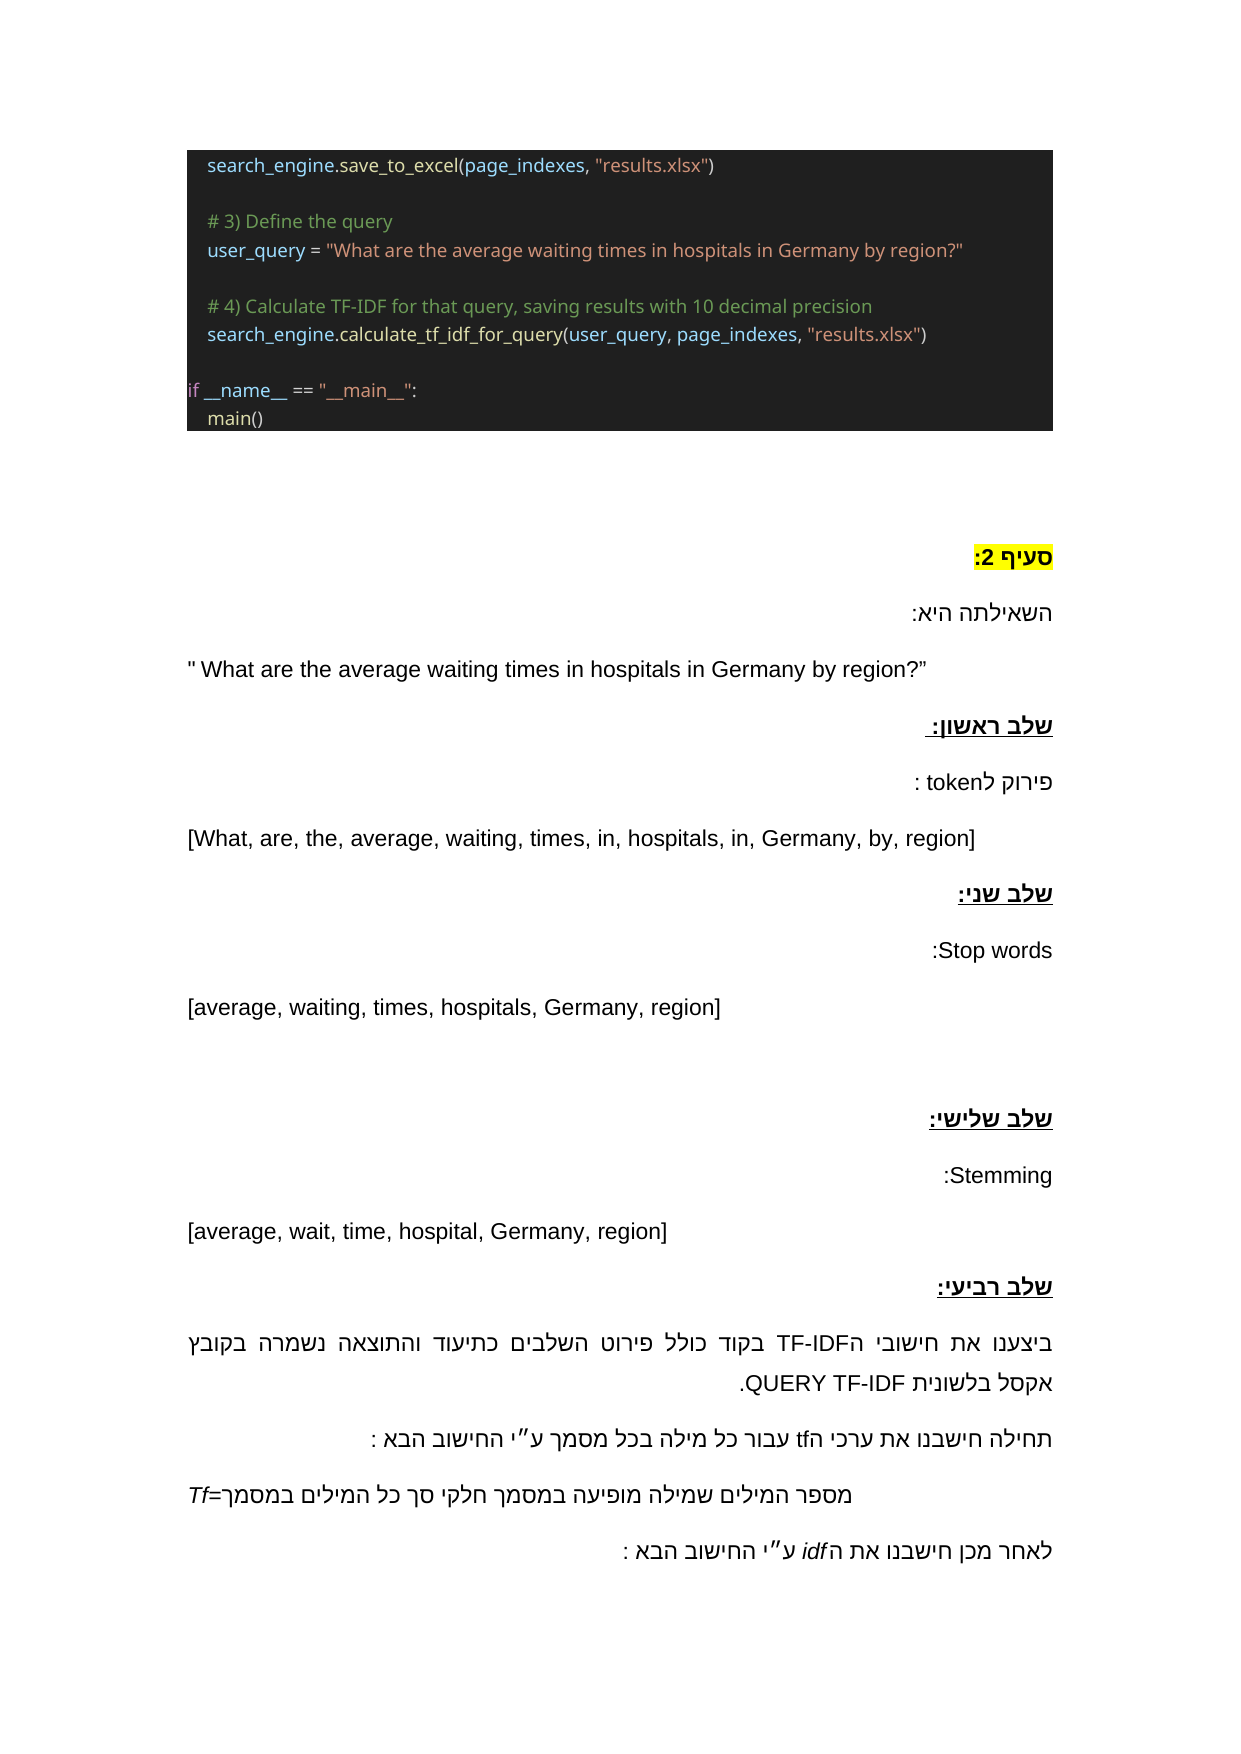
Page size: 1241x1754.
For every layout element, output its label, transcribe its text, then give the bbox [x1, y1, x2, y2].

text search_engine.calculate_tf_idf_for_query(user_query, page_indexes, "results.xlsx") [187, 319, 1053, 347]
text סעיף 2: [187, 543, 1053, 570]
text לאחר מכן חישבנו את הidf ע״י החישוב הבא : [187, 1538, 1053, 1565]
text שלב ראשון: [187, 713, 1053, 739]
text שלב שני: [187, 881, 1053, 908]
text Stemming: [187, 1162, 1053, 1188]
text תחילה חישבנו את ערכי הtf עבור כל מילה בכל מסמך ע״י החישוב הבא : [187, 1426, 1053, 1452]
text שלב שלישי: [187, 1106, 1053, 1132]
text שלב רביעי: [187, 1274, 1053, 1301]
text [What, are, the, average, waiting, times, in, hospitals, in, Germany, by, region] [187, 825, 1053, 851]
text " What are the average waiting times in hospitals in Germany by region?” [187, 656, 1053, 682]
text השאילתה היא: [187, 600, 1053, 626]
text search_engine.save_to_excel(page_indexes, "results.xlsx") [187, 150, 1053, 178]
text [average, waiting, times, hospitals, Germany, region] [187, 993, 1053, 1020]
text # 4) Calculate TF-IDF for that query, saving results with 10 decimal precision [187, 291, 1053, 319]
text ביצענו את חישובי הTF-IDF בקוד כולל פירוט השלבים כתיעוד והתוצאה נשמרה בקובץ אקסל בלשונית QUERY TF-IDF. [187, 1330, 1053, 1396]
text פירוק לtoken : [187, 769, 1053, 795]
text user_query = "What are the average waiting times in hospitals in Germany by region?" [187, 234, 1053, 262]
text # 3) Define the query [187, 206, 1053, 234]
text main() [187, 403, 1053, 431]
text if __name__ == "__main__": [187, 375, 1053, 403]
text Tf=מספר המילים שמילה מופיעה במסמך חלקי סך כל המילים במסמך [187, 1482, 1053, 1508]
text Stop words: [187, 937, 1053, 964]
text [average, wait, time, hospital, Germany, region] [187, 1218, 1053, 1244]
